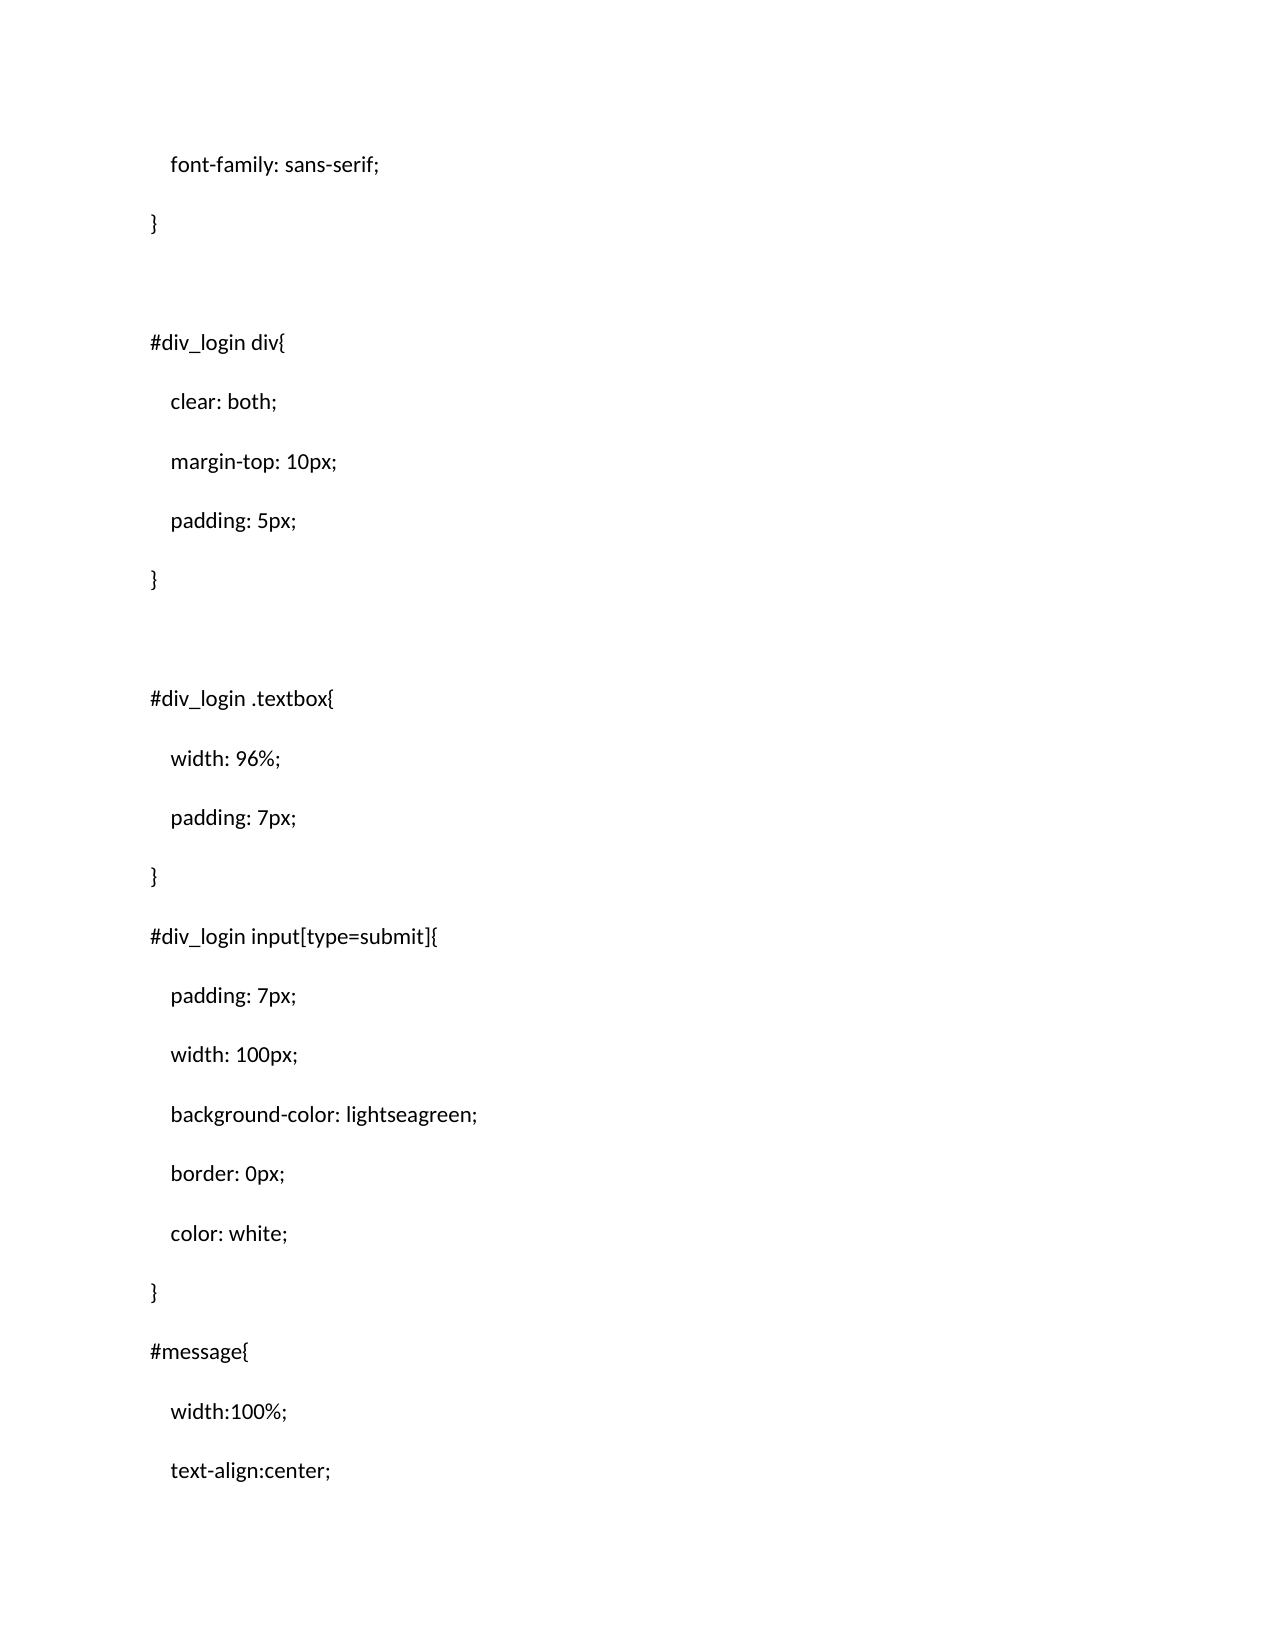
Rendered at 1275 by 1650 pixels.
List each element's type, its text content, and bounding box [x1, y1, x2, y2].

text font-family: sans-serif; [150, 150, 1125, 178]
text padding: 7px; [150, 803, 1125, 831]
text background-color: lightseagreen; [150, 1100, 1125, 1128]
text width:100%; [150, 1397, 1125, 1425]
text } [150, 1278, 1125, 1306]
text padding: 5px; [150, 506, 1125, 534]
text #message{ [150, 1337, 1125, 1366]
text #div_login .textbox{ [150, 684, 1125, 712]
text width: 96%; [150, 744, 1125, 772]
text #div_login input[type=submit]{ [150, 922, 1125, 950]
text border: 0px; [150, 1159, 1125, 1187]
text padding: 7px; [150, 981, 1125, 1009]
text width: 100px; [150, 1041, 1125, 1069]
text color: white; [150, 1219, 1125, 1247]
text text-align:center; [150, 1456, 1125, 1484]
text margin-top: 10px; [150, 447, 1125, 475]
text } [150, 862, 1125, 891]
text #div_login div{ [150, 328, 1125, 356]
text } [150, 566, 1125, 594]
text } [150, 209, 1125, 237]
text clear: both; [150, 387, 1125, 416]
